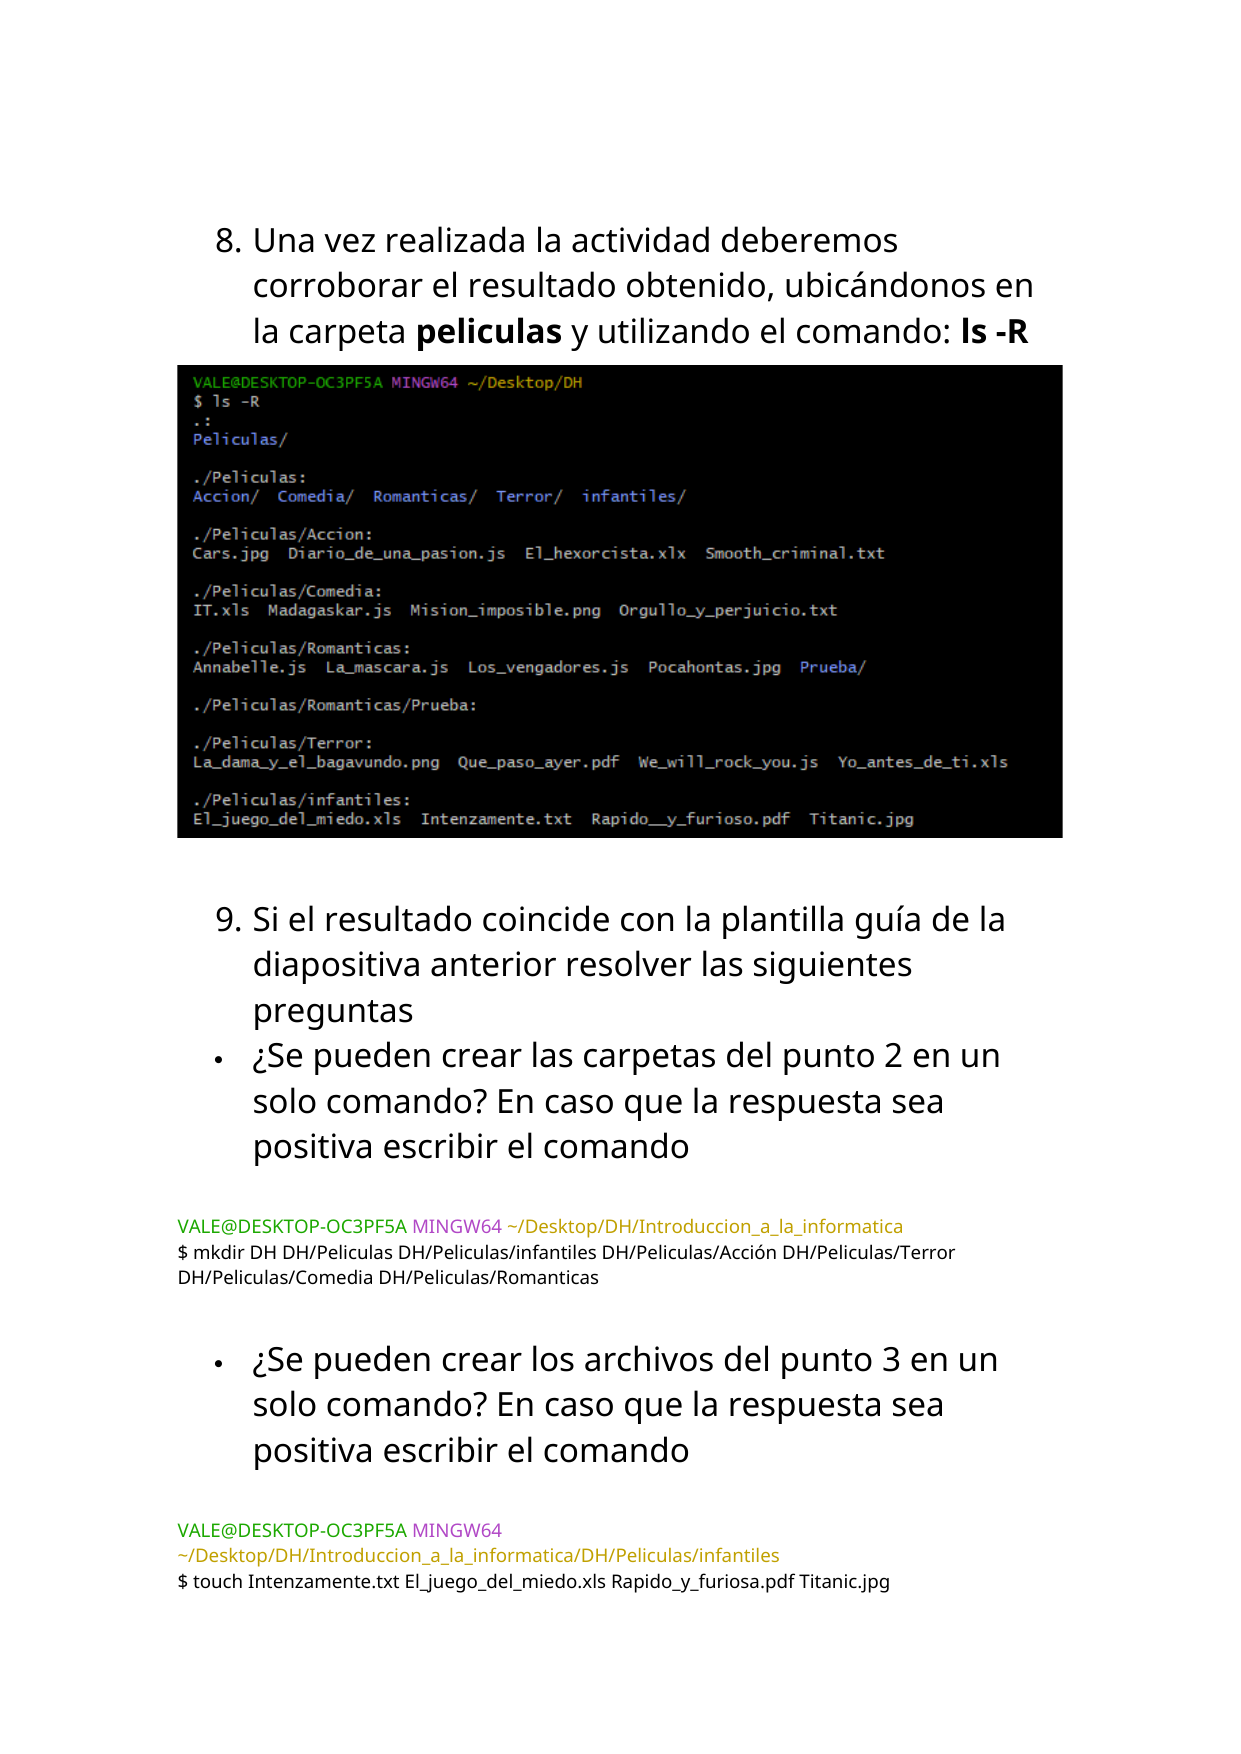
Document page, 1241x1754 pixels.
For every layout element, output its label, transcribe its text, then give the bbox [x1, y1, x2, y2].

text VALE@DESKTOP-OC3PF5A MINGW64 ~/Desktop/DH/Introduccion_a_la_informatica [177, 1214, 1063, 1239]
list ¿Se pueden crear las carpetas del punto 2 en un solo comando? En caso que la respuesta sea positiva escribir el comando [215, 1032, 1063, 1168]
list Una vez realizada la actividad deberemos corroborar el resultado obtenido, ubicándonos en la carpeta peliculas y utilizando el comando: ls -R [215, 217, 1063, 353]
text VALE@DESKTOP-OC3PF5A MINGW64 ~/Desktop/DH/Introduccion_a_la_informatica/DH/Peliculas/infantiles [177, 1517, 1063, 1568]
list Si el resultado coincide con la plantilla guía de la diapositiva anterior resolver las siguientes preguntas [215, 896, 1063, 1032]
list ¿Se pueden crear los archivos del punto 3 en un solo comando? En caso que la respuesta sea positiva escribir el comando [215, 1336, 1063, 1472]
picture [177, 365, 1063, 838]
text $ touch Intenzamente.txt El_juego_del_miedo.xls Rapido_y_furiosa.pdf Titanic.jpg [177, 1568, 1063, 1594]
text $ mkdir DH DH/Peliculas DH/Peliculas/infantiles DH/Peliculas/Acción DH/Peliculas/Terror DH/Peliculas/Comedia DH/Peliculas/Romanticas [177, 1239, 1063, 1290]
